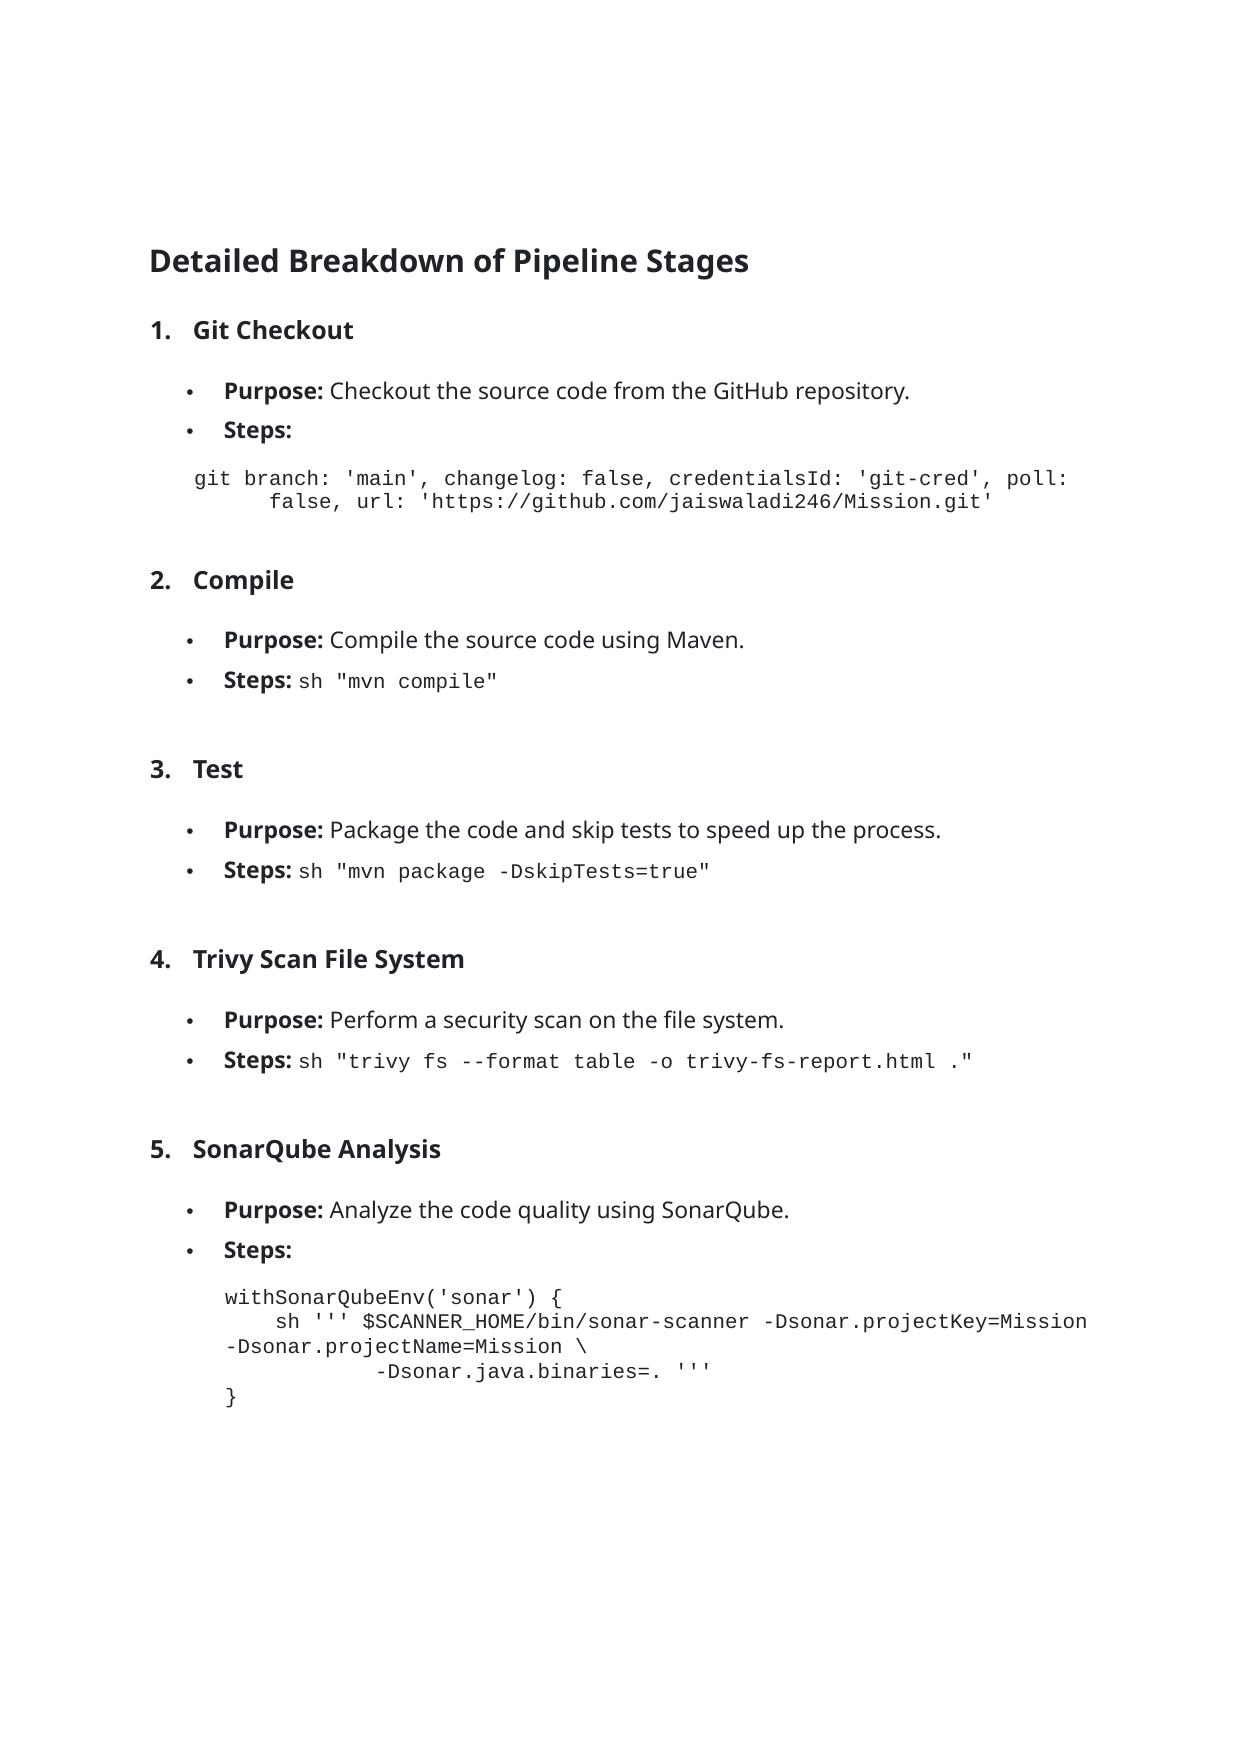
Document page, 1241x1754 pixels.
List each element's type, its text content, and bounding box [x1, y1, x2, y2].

list Steps: sh "mvn package -DskipTests=true" [186, 854, 1088, 885]
list Purpose: Package the code and skip tests to speed up the process. [186, 814, 1088, 846]
list Purpose: Checkout the source code from the GitHub repository. [186, 375, 1088, 406]
text sh ''' $SCANNER_HOME/bin/sonar-scanner -Dsonar.projectKey=Mission [225, 1312, 1088, 1335]
list Steps: sh "mvn compile" [186, 664, 1088, 695]
list Test [150, 752, 1020, 786]
text -Dsonar.projectName=Mission \ [225, 1336, 1088, 1360]
list Purpose: Analyze the code quality using SonarQube. [186, 1194, 1088, 1225]
list Compile [150, 562, 1020, 596]
text git branch: 'main', changelog: false, credentialsId: 'git-cred', poll: false, url: 'https://github.com/jaiswaladi246/Mission.git' [194, 467, 1069, 515]
list Steps: [186, 414, 1088, 446]
list Git Checkout [150, 313, 1020, 347]
list Trivy Scan File System [150, 942, 1020, 976]
list SonarQube Analysis [150, 1132, 1020, 1166]
text -Dsonar.java.binaries=. ''' [225, 1361, 1088, 1385]
list Purpose: Perform a security scan on the file system. [186, 1004, 1088, 1035]
list Purpose: Compile the source code using Maven. [186, 624, 1088, 656]
text withSonarQubeEnv('sonar') { [225, 1287, 1088, 1310]
text } [225, 1386, 1088, 1409]
subtitle Detailed Breakdown of Pipeline Stages [148, 239, 1088, 282]
list Steps: [186, 1234, 1088, 1265]
list Steps: sh "trivy fs --format table -o trivy-fs-report.html ." [186, 1044, 1088, 1075]
